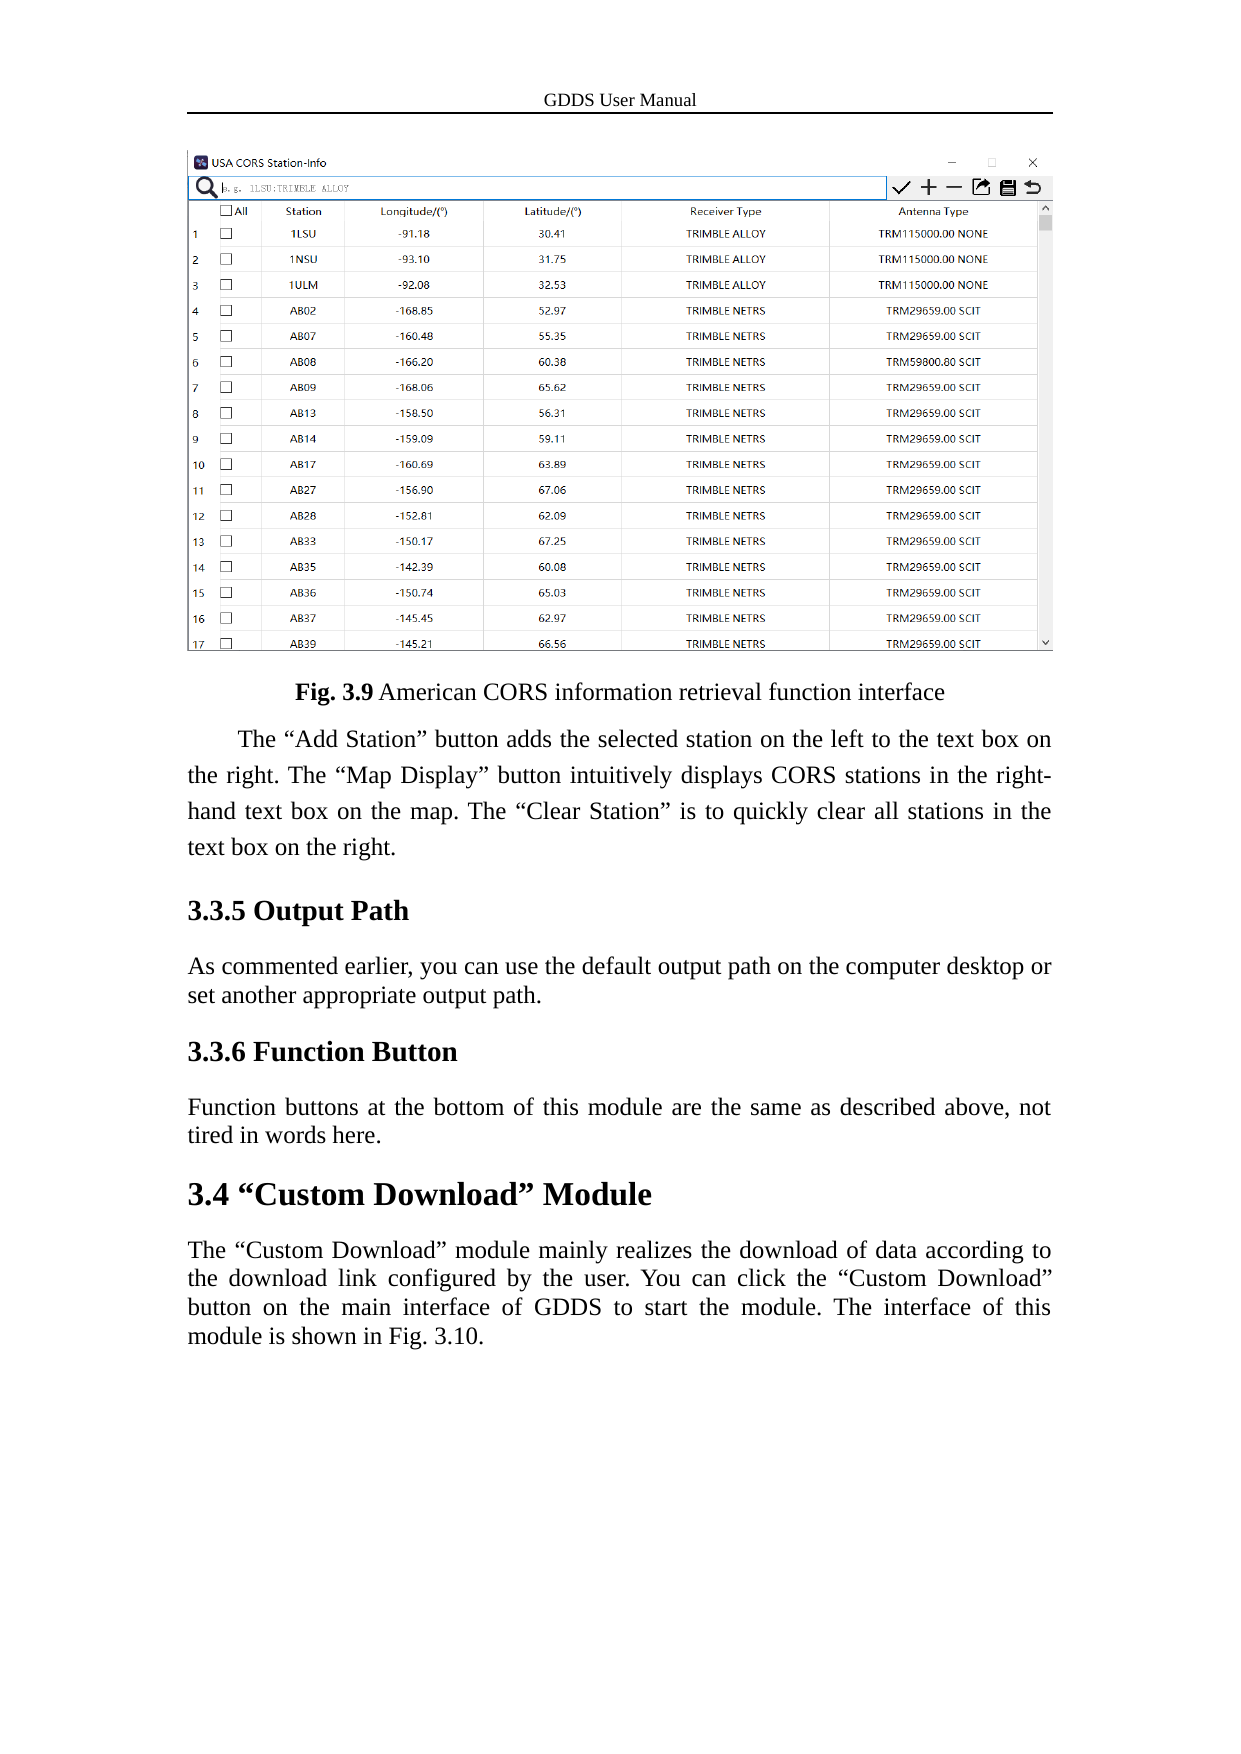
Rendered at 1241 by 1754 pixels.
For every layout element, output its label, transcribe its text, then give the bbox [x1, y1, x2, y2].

text As commented earlier, you can use the default output path on the computer desktop or set another appropriate output path. [187, 951, 1053, 1009]
subtitle 3.3.6 Function Button [187, 1034, 1053, 1067]
text Fig. 3.9 American CORS information retrieval function interface [187, 670, 1053, 712]
text Function buttons at the bottom of this module are the same as described above, not tired in words here. [187, 1092, 1053, 1149]
text The “Add Station” button adds the selected station on the left to the text box on the right. The “Map Display” button intuitively displays CORS stations in the right-hand text box on the map. The “Clear Station” is to quickly clear all stations in the text box on the right. [187, 724, 1053, 861]
text The “Custom Download” module mainly realizes the download of data according to the download link configured by the user. You can click the “Custom Download” button on the main interface of GDDS to start the module. The interface of this module is shown in Fig. 3.10. [187, 1235, 1053, 1350]
subtitle 3.4 “Custom Download” Module [187, 1174, 1053, 1213]
picture [187, 150, 1053, 651]
subtitle 3.3.5 Output Path [187, 893, 1053, 927]
